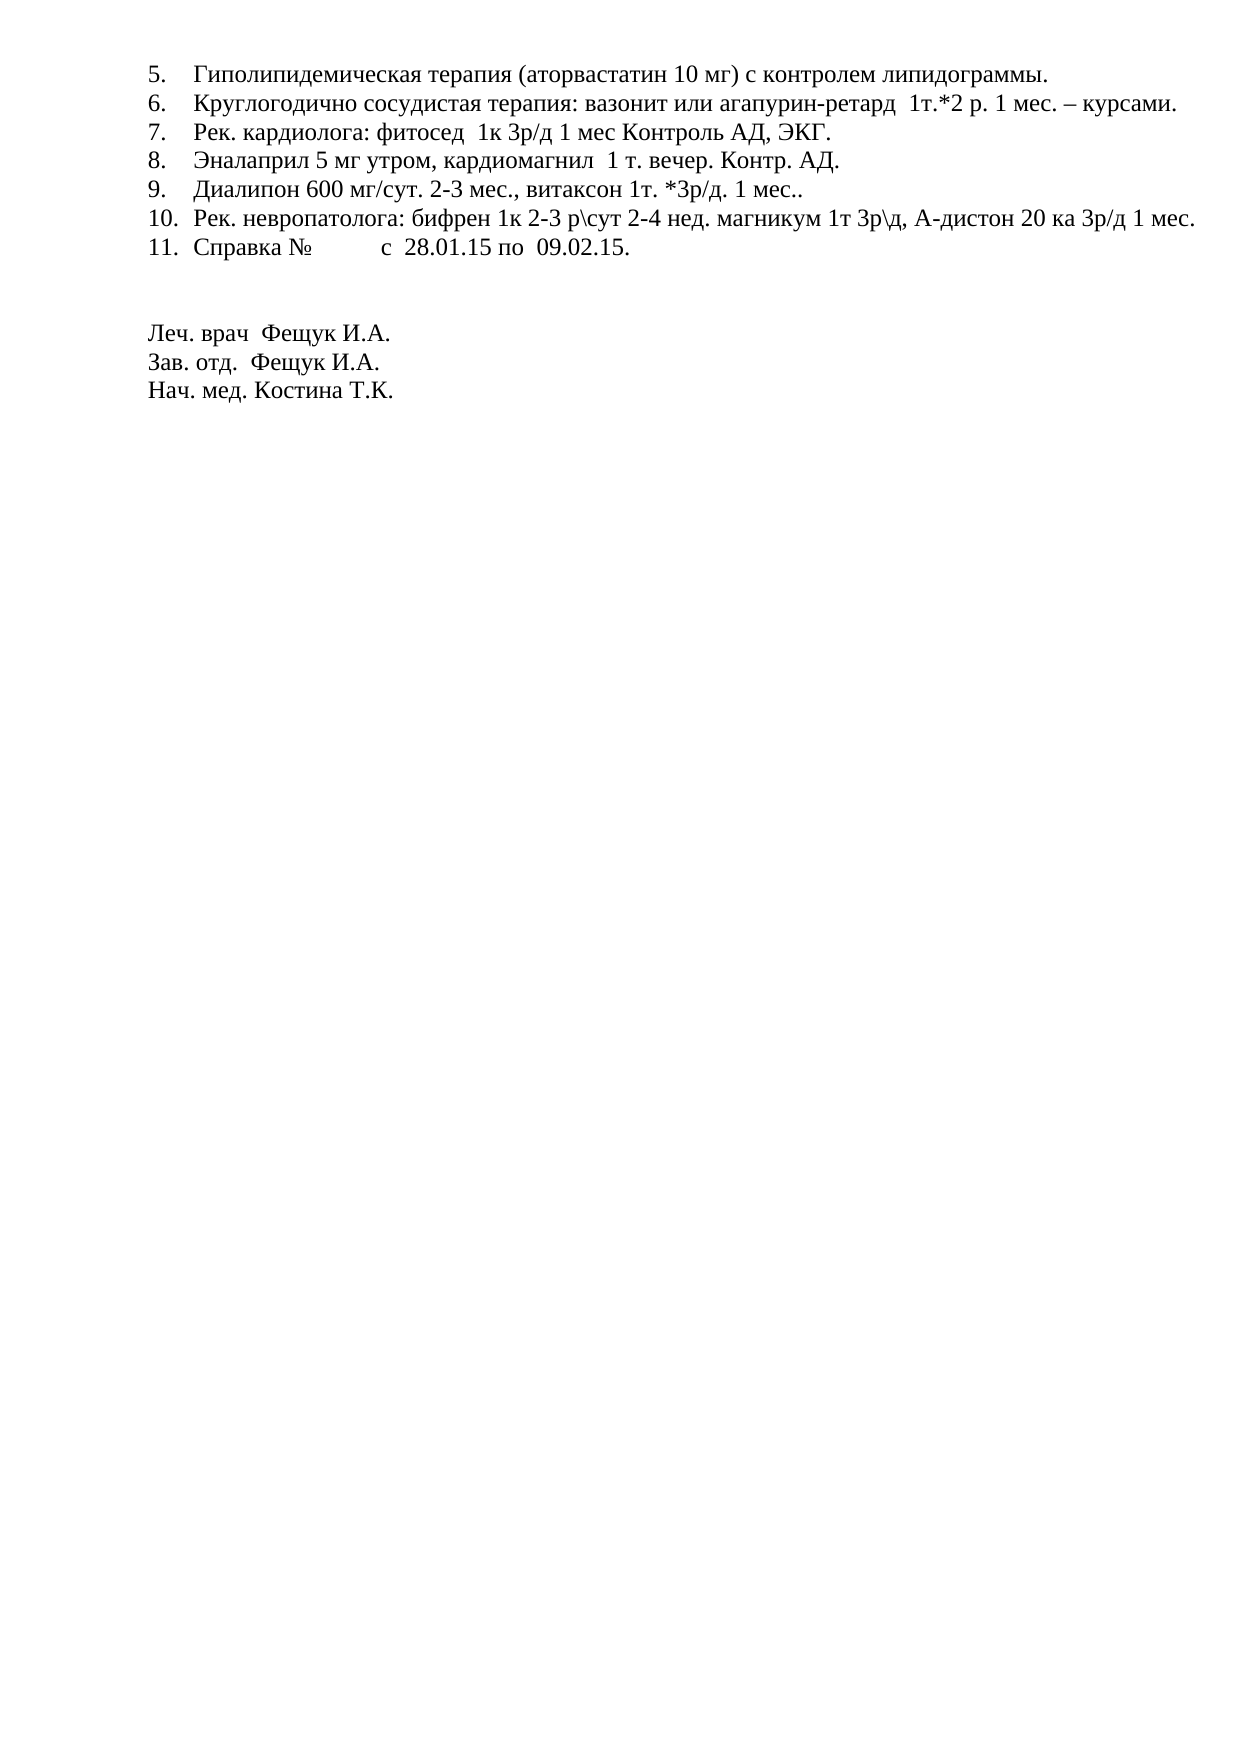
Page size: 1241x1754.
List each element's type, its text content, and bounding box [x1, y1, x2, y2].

list Эналаприл 5 мг утром, кардиомагнил 1 т. вечер. Контр. АД. [148, 145, 1196, 174]
text Зав. отд. Фещук И.А. [148, 347, 1196, 375]
list Диалипон 600 мг/сут. 2-3 мес., витаксон 1т. *3р/д. 1 мес.. [148, 174, 1196, 203]
text Нач. мед. Костина Т.К. [148, 375, 1196, 404]
list Рек. кардиолога: фитосед 1к 3р/д 1 мес Контроль АД, ЭКГ. [148, 117, 1196, 145]
list Справка № с 28.01.15 по 09.02.15. [148, 232, 1196, 260]
list Гиполипидемическая терапия (аторвастатин 10 мг) с контролем липидограммы. [148, 59, 1196, 88]
list Круглогодично сосудистая терапия: вазонит или агапурин-ретард 1т.*2 р. 1 мес. – курсами. [148, 88, 1196, 117]
list Рек. невропатолога: бифрен 1к 2-3 р\сут 2-4 нед. магникум 1т 3р\д, А-дистон 20 ка 3р/д 1 мес. [148, 203, 1196, 232]
subtitle Леч. врач Фещук И.А. [148, 318, 1196, 347]
